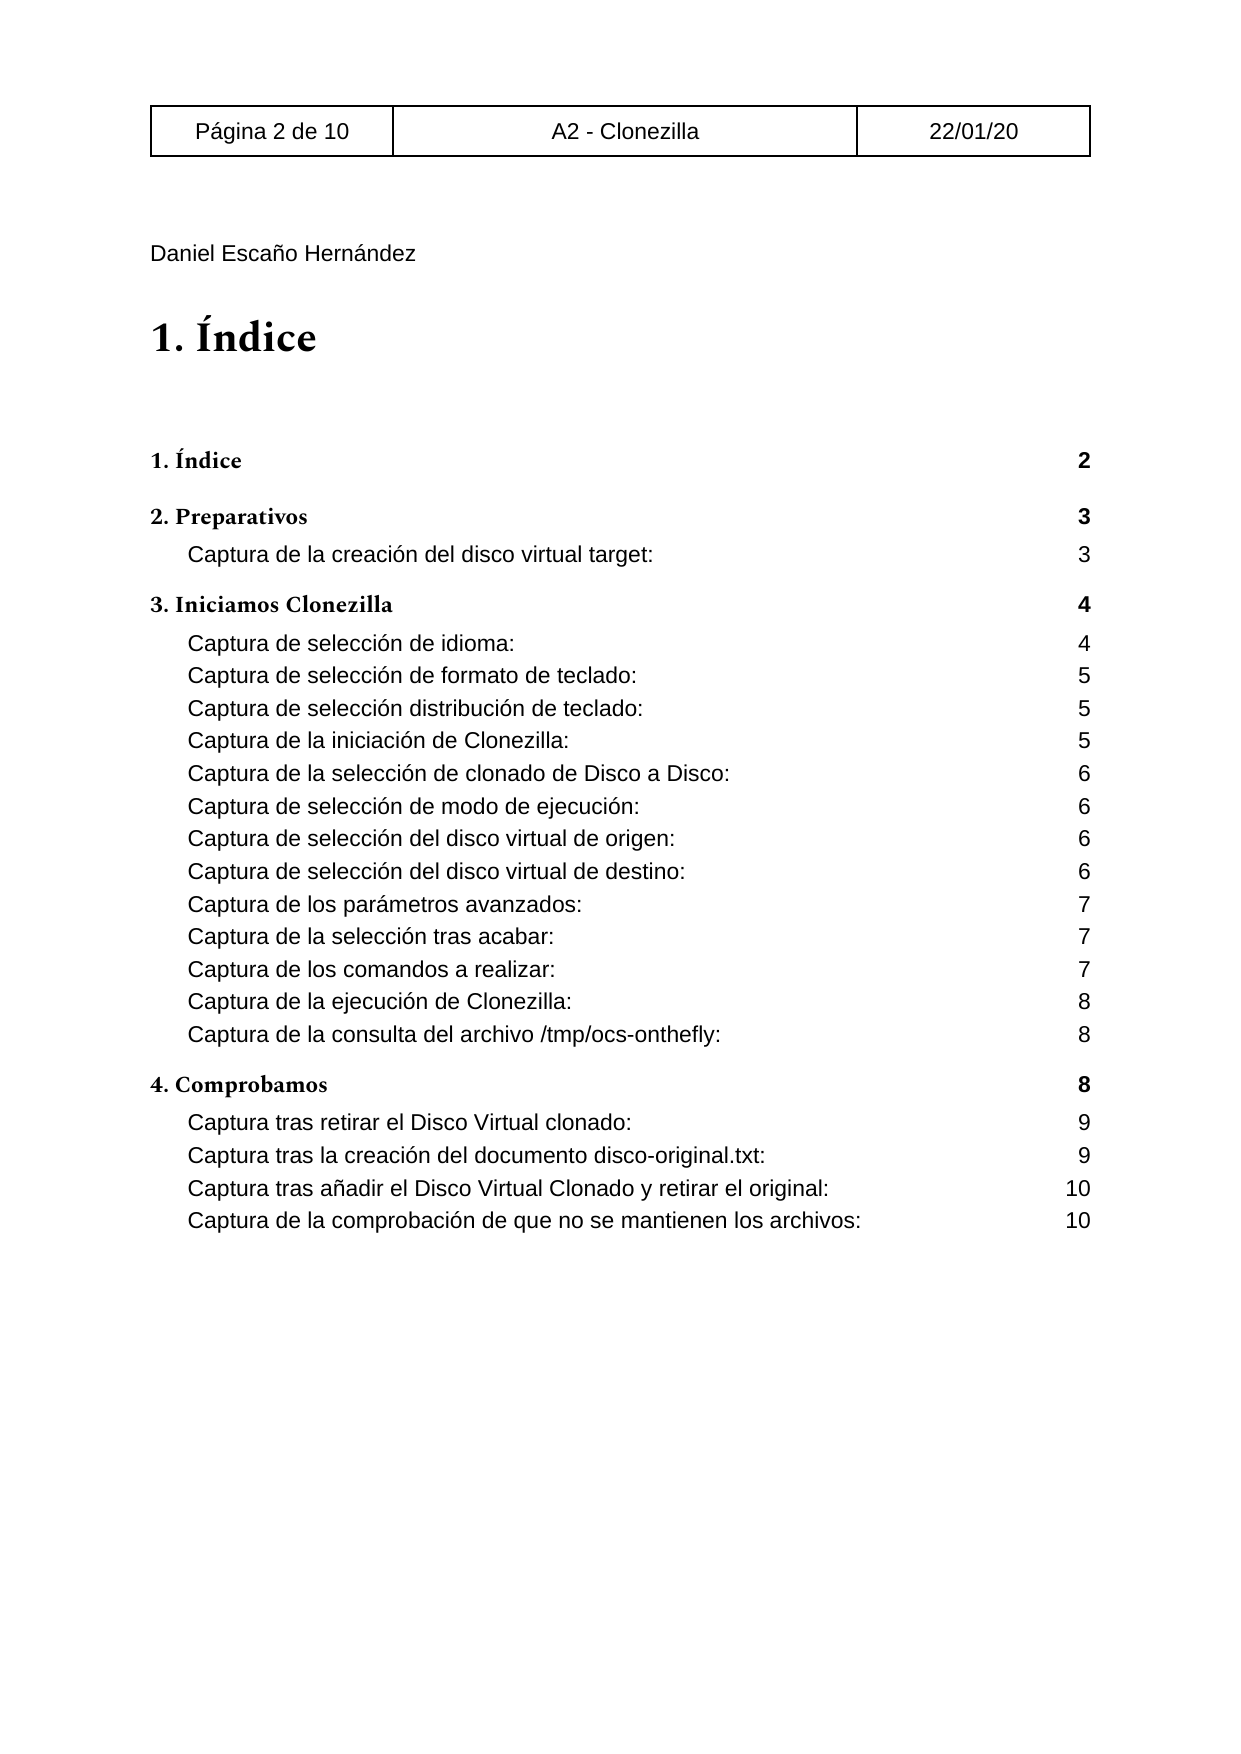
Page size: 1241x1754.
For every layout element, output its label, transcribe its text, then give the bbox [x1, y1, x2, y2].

text Daniel Escaño Hernández [150, 239, 1090, 266]
subtitle 1. Índice [150, 307, 1090, 371]
